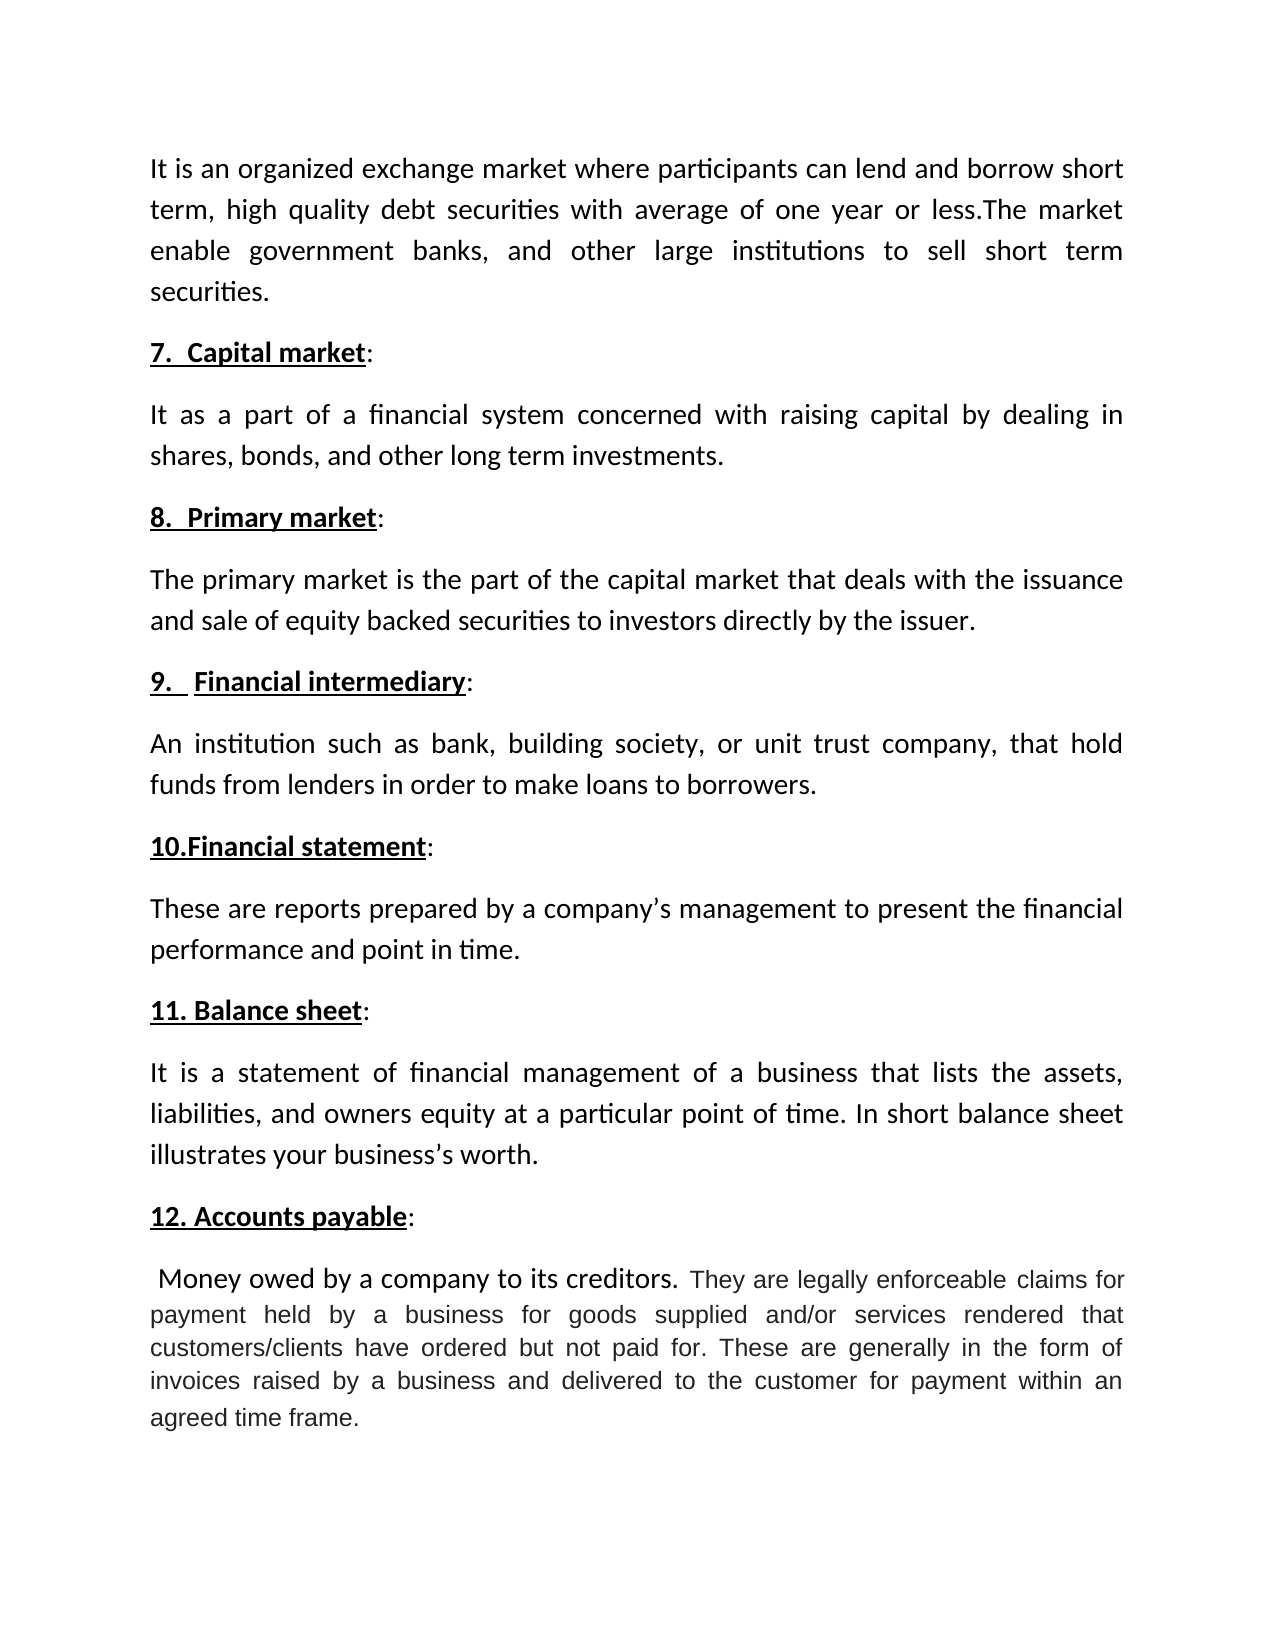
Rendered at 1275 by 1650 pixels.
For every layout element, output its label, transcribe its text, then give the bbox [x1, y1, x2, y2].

text These are reports prepared by a company’s management to present the financial performance and point in time. [150, 890, 1125, 966]
list Financial intermediary: [150, 663, 1125, 699]
list Capital market: [150, 334, 1125, 370]
text An institution such as bank, building society, or unit trust company, that hold funds from lenders in order to make loans to borrowers. [150, 725, 1125, 802]
list Financial statement: [150, 828, 1125, 864]
text Money owed by a company to its creditors. They are legally enforceable claims for payment held by a business for goods supplied and/or services rendered that customers/clients have ordered but not paid for. These are generally in the form of invoices raised by a business and delivered to the customer for payment within an agreed time frame. [150, 1394, 1125, 1432]
list Primary market: [150, 499, 1125, 535]
text The primary market is the part of the capital market that deals with the issuance and sale of equity backed securities to investors directly by the issuer. [150, 561, 1125, 637]
text It is an organized exchange market where participants can lend and borrow short term, high quality debt securities with average of one year or less.The market enable government banks, and other large institutions to sell short term securities. [150, 150, 1125, 308]
list Accounts payable: [150, 1198, 1125, 1233]
text It is a statement of financial management of a business that lists the assets, liabilities, and owners equity at a particular point of time. In short balance sheet illustrates your business’s worth. [150, 1054, 1125, 1172]
list Balance sheet: [150, 992, 1125, 1028]
text Money owed by a company to its creditors. They are legally enforceable claims for payment held by a business for goods supplied and/or services rendered that customers/clients have ordered but not paid for. These are generally in the form of invoices raised by a business and delivered to the customer for payment within an agreed time frame. [150, 1260, 1125, 1300]
text It as a part of a financial system concerned with raising capital by dealing in shares, bonds, and other long term investments. [150, 396, 1125, 473]
